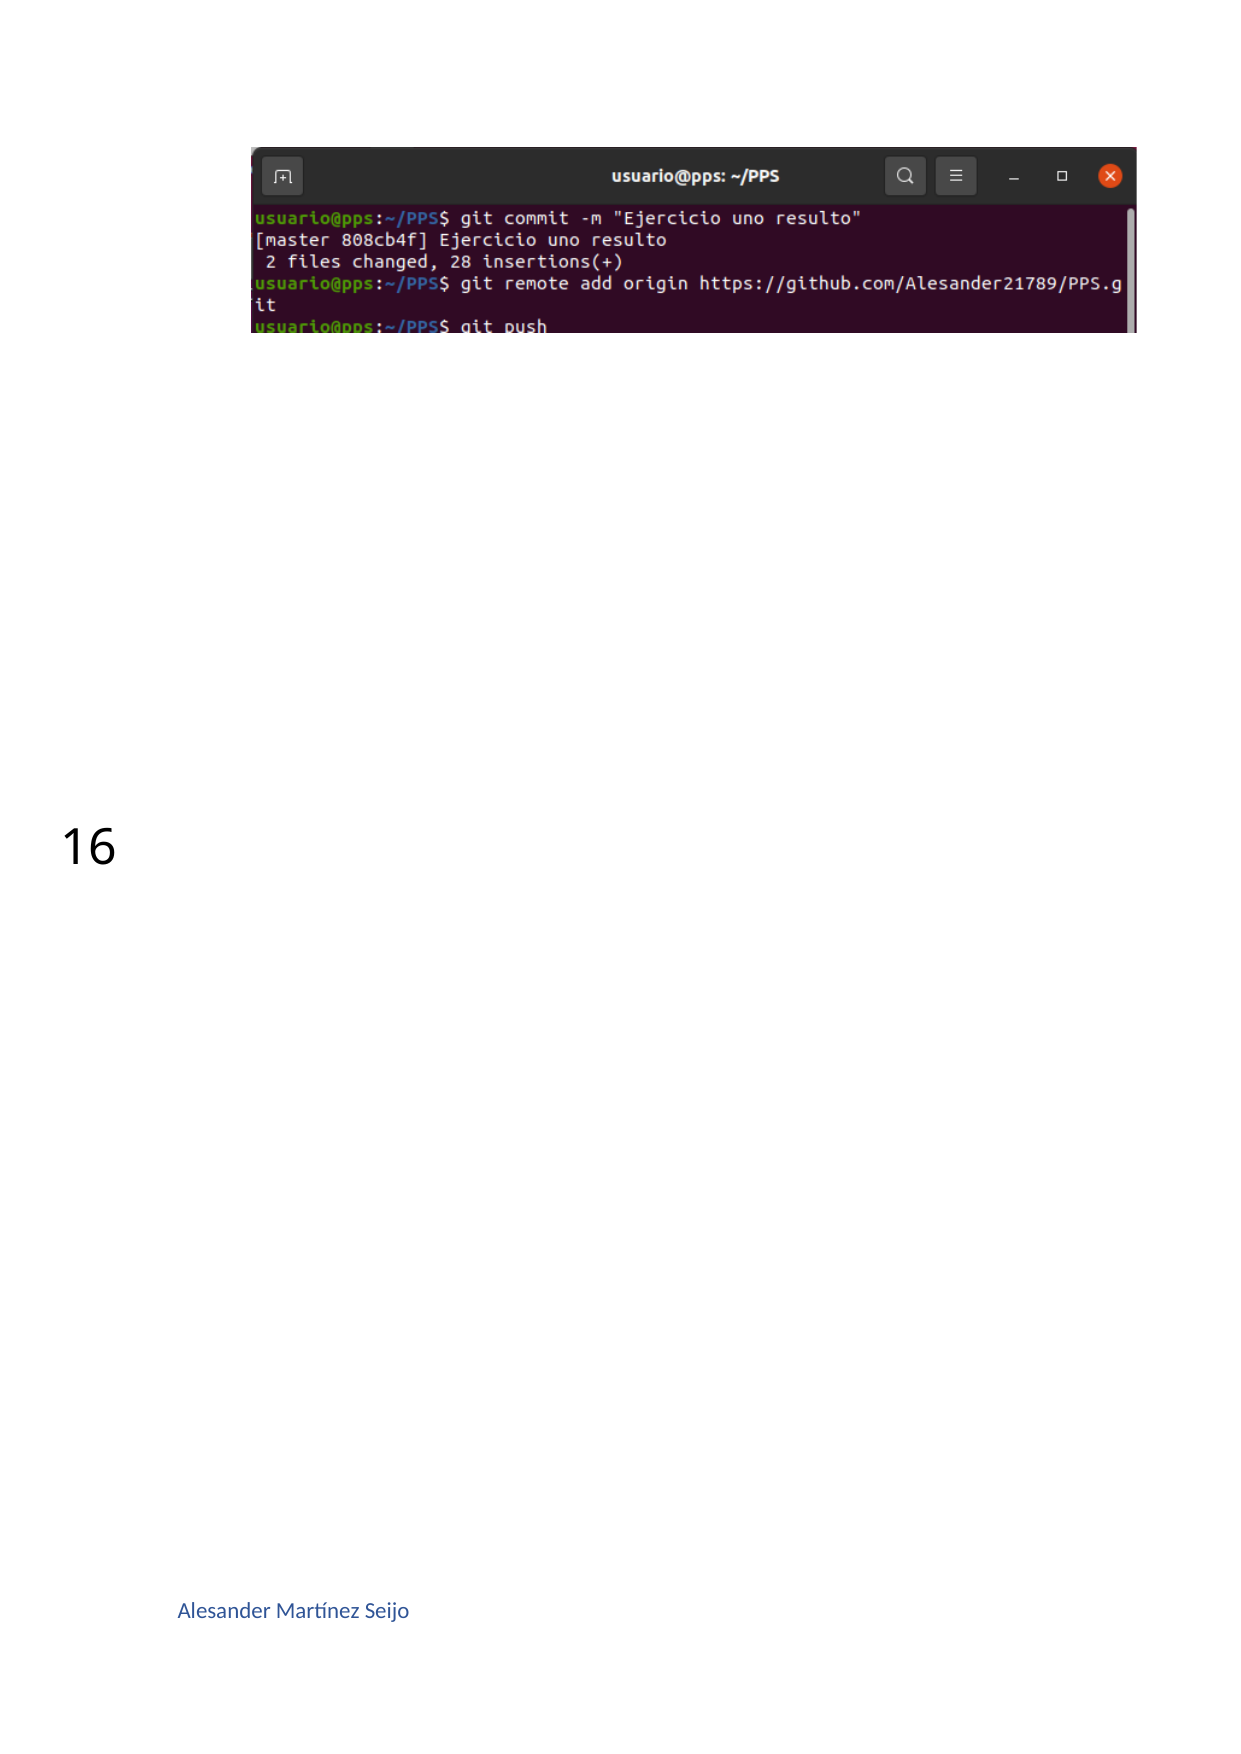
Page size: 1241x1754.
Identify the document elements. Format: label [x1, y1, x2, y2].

picture [251, 147, 1137, 333]
